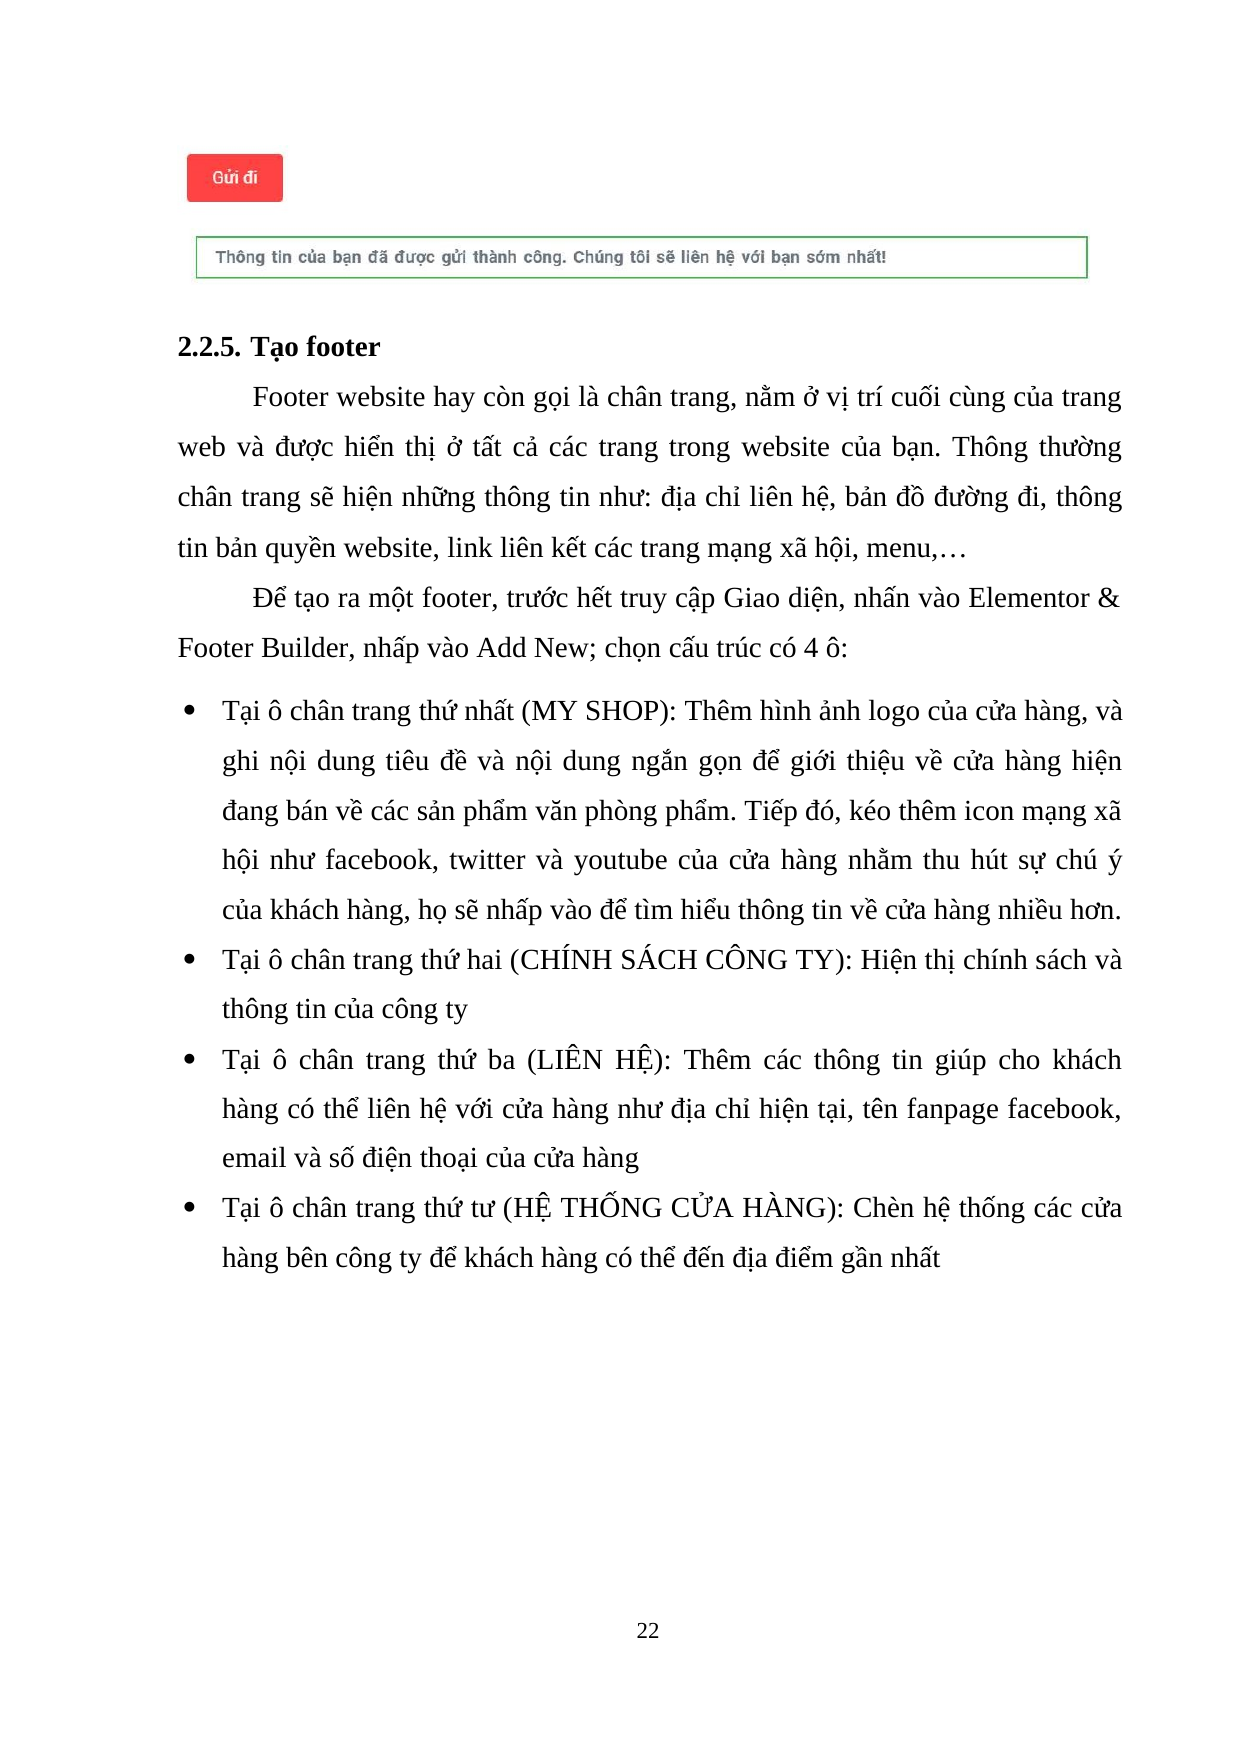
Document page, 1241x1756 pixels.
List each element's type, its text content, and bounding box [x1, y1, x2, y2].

list Tại ô chân trang thứ tư (HỆ THỐNG CỬA HÀNG): Chèn hệ thống các cửa hàng bên công ty để khách hàng có thể đến địa điểm gần nhất [184, 1191, 1123, 1273]
list Tại ô chân trang thứ nhất (MY SHOP): Thêm hình ảnh logo của cửa hàng, và ghi nội dung tiêu đề và nội dung ngắn gọn để giới thiệu về cửa hàng hiện đang bán về các sản phẩm văn phòng phẩm. Tiếp đó, kéo thêm icon mạng xã hội như facebook, twitter và youtube của cửa hàng nhằm thu hút sự chú ý của khách hàng, họ sẽ nhấp vào để tìm hiểu thông tin về cửa hàng nhiều hơn. [184, 693, 1123, 925]
text Footer website hay còn gọi là chân trang, nằm ở vị trí cuối cùng của trang web và được hiển thị ở tất cả các trang trong website của bạn. Thông thường chân trang sẽ hiện những thông tin như: địa chỉ liên hệ, bản đồ đường đi, thông tin bản quyền website, link liên kết các trang mạng xã hội, menu,… [177, 379, 1123, 563]
list Tại ô chân trang thứ ba (LIÊN HỆ): Thêm các thông tin giúp cho khách hàng có thể liên hệ với cửa hàng như địa chỉ hiện tại, tên fanpage facebook, email và số điện thoại của cửa hàng [184, 1042, 1123, 1174]
picture [177, 145, 1091, 285]
subtitle Tạo footer [177, 329, 1171, 362]
text Để tạo ra một footer, trước hết truy cập Giao diện, nhấn vào Elementor & Footer Builder, nhấp vào Add New; chọn cấu trúc có 4 ô: [177, 580, 1122, 664]
list Tại ô chân trang thứ hai (CHÍNH SÁCH CÔNG TY): Hiện thị chính sách và thông tin của công ty [184, 942, 1123, 1025]
